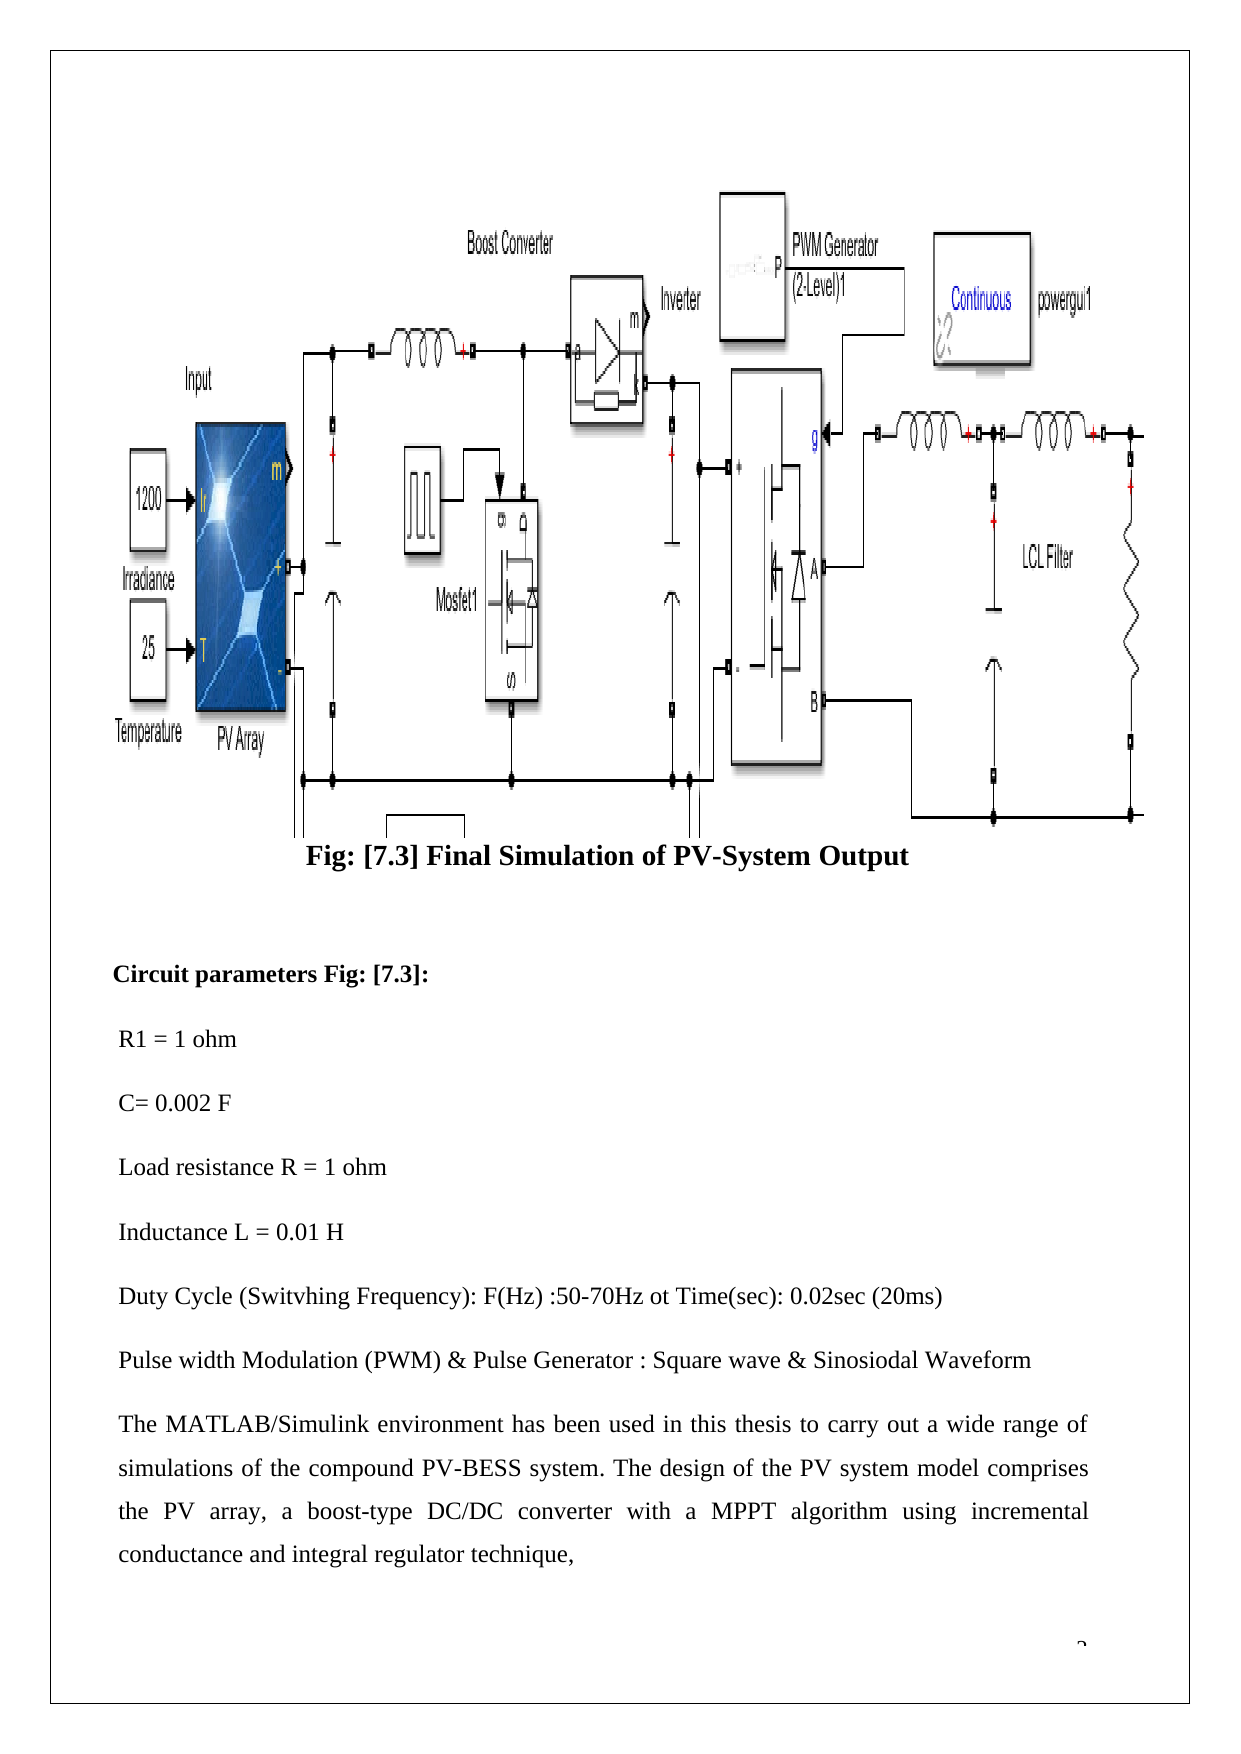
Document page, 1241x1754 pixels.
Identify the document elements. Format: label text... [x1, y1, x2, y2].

text Pulse width Modulation (PWM) & Pulse Generator : Square wave & Sinosiodal Waveform [118, 1345, 1089, 1374]
picture [106, 182, 1144, 838]
text Load resistance R = 1 ohm [118, 1152, 1089, 1181]
text Duty Cycle (Switvhing Frequency): F(Hz) :50-70Hz ot Time(sec): 0.02sec (20ms) [118, 1281, 1089, 1310]
text Inductance L = 0.01 H [118, 1217, 1089, 1245]
text Circuit parameters Fig: [7.3]: [106, 959, 1089, 988]
text C= 0.002 F [118, 1088, 1089, 1117]
text Fig: [7.3] Final Simulation of PV-System Output [181, 838, 1136, 871]
text R1 = 1 ohm [118, 1024, 1089, 1053]
text The MATLAB/Simulink environment has been used in this thesis to carry out a wide range of simulations of the compound PV-BESS system. The design of the PV system model comprises the PV array, a boost-type DC/DC converter with a MPPT algorithm using incremental conductance and integral regulator technique, [118, 1409, 1089, 1568]
